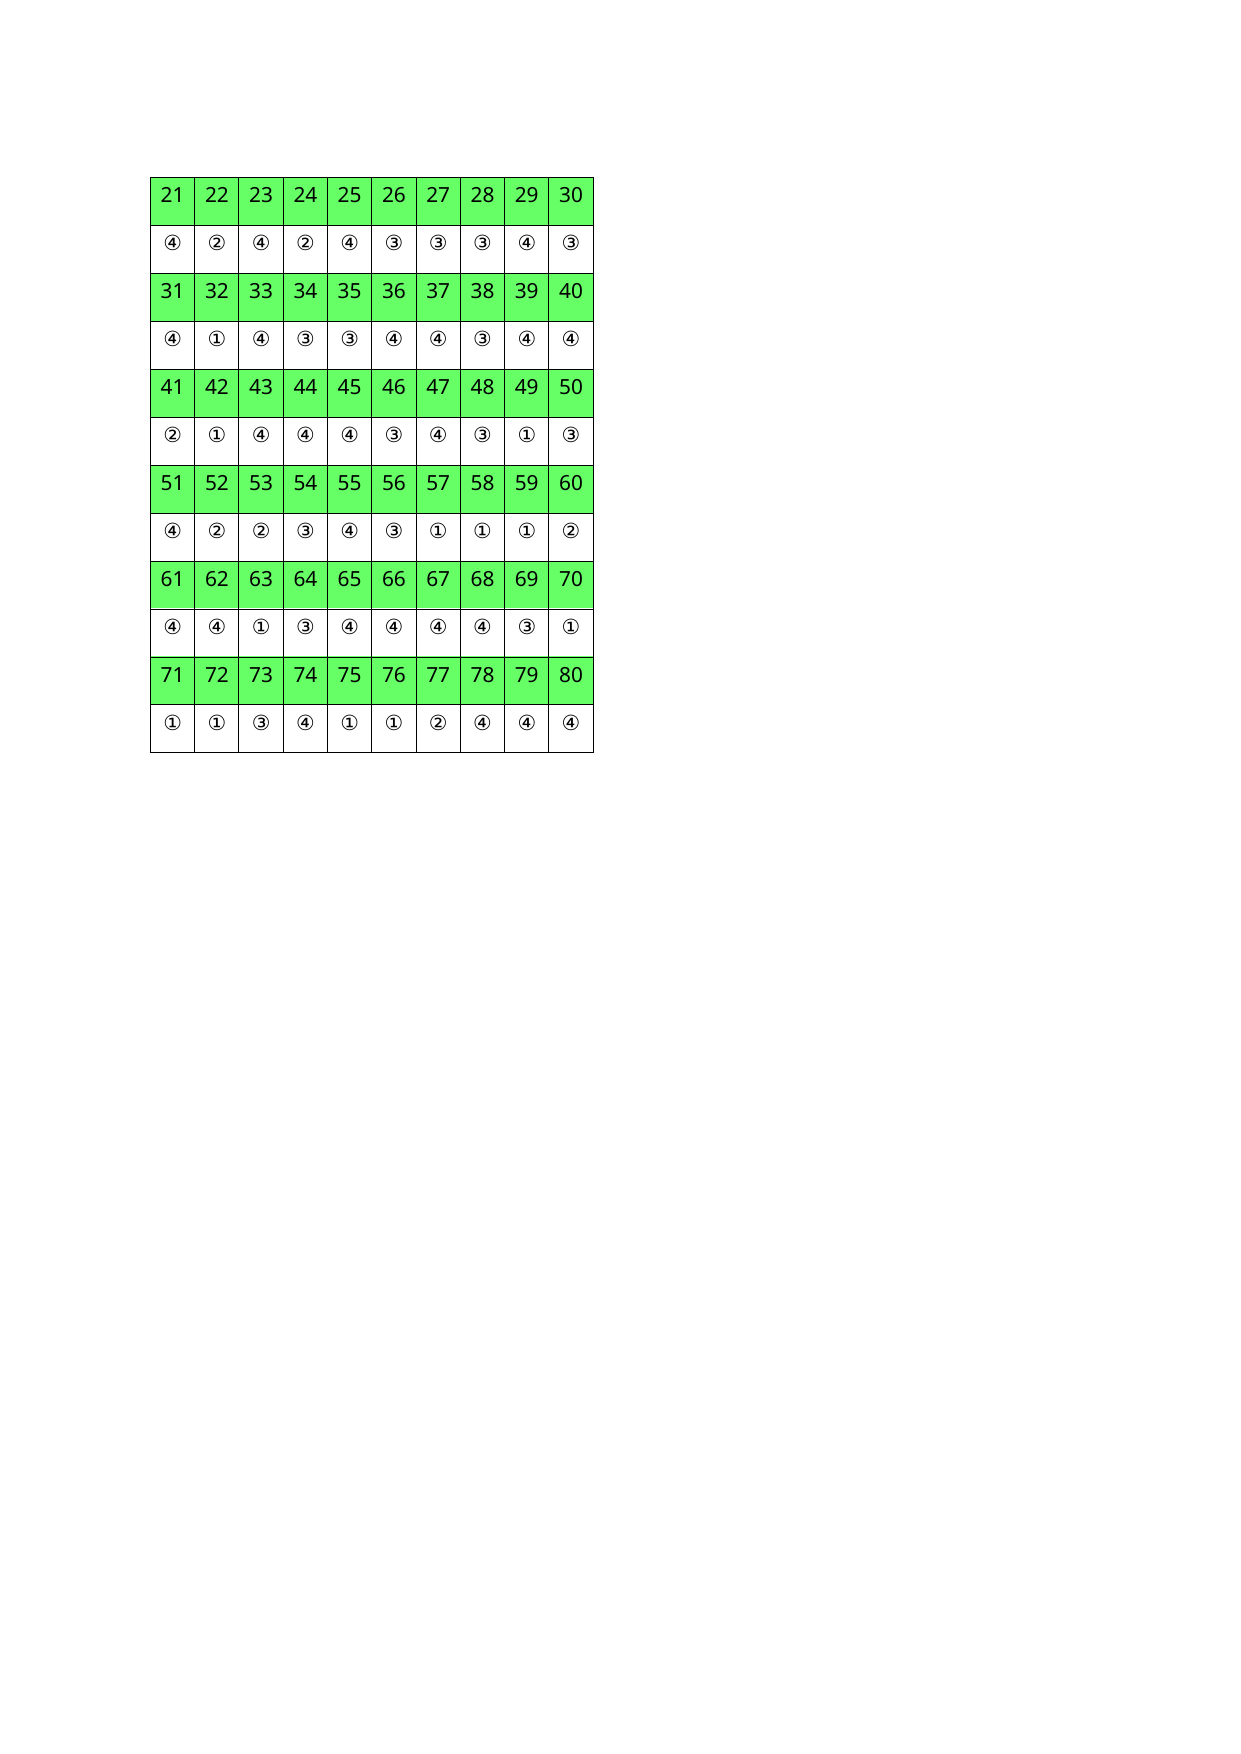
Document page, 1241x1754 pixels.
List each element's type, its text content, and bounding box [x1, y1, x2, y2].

table_cell 41 [151, 370, 194, 417]
table_cell 68 [461, 562, 504, 608]
table_cell ④ [328, 418, 371, 465]
table_cell ③ [239, 705, 283, 752]
table_cell ③ [505, 610, 548, 656]
table_cell 66 [372, 562, 416, 608]
table_cell ③ [461, 418, 504, 465]
table_cell ③ [284, 610, 327, 656]
table_cell ④ [151, 226, 194, 273]
table_cell ③ [461, 322, 504, 369]
table_cell ③ [549, 418, 593, 465]
table_cell ② [195, 226, 238, 273]
table_cell ④ [239, 226, 283, 273]
table_cell 56 [372, 466, 416, 513]
table_cell ③ [284, 514, 327, 561]
table_cell ④ [328, 226, 371, 273]
table_cell ④ [505, 226, 548, 273]
table_cell ④ [417, 418, 460, 465]
table_cell ③ [328, 322, 371, 369]
table_cell ④ [505, 322, 548, 369]
table_cell 39 [505, 274, 548, 321]
table_cell ② [151, 418, 194, 465]
table_cell ④ [239, 418, 283, 465]
table_cell 69 [505, 562, 548, 608]
table_cell ④ [461, 705, 504, 752]
table_cell ① [195, 418, 238, 465]
table_cell 24 [284, 178, 327, 225]
table_cell ① [372, 705, 416, 752]
table_cell 64 [284, 562, 327, 608]
table_cell ④ [505, 705, 548, 752]
table_cell ④ [284, 418, 327, 465]
table_cell 50 [549, 370, 593, 417]
table_cell 42 [195, 370, 238, 417]
table_cell ① [239, 610, 283, 656]
table_cell ① [505, 514, 548, 561]
table_cell 27 [417, 178, 460, 225]
table_cell 75 [328, 658, 371, 704]
table_cell ③ [549, 226, 593, 273]
table_cell 55 [328, 466, 371, 513]
table_cell ③ [461, 226, 504, 273]
table_cell 31 [151, 274, 194, 321]
table_cell 67 [417, 562, 460, 608]
table_cell ① [195, 322, 238, 369]
table_cell ③ [372, 514, 416, 561]
table_cell 80 [549, 658, 593, 704]
table_cell 36 [372, 274, 416, 321]
table_cell 60 [549, 466, 593, 513]
table_cell 52 [195, 466, 238, 513]
table_cell 54 [284, 466, 327, 513]
table_cell ③ [372, 418, 416, 465]
table_cell 28 [461, 178, 504, 225]
table_cell ① [195, 705, 238, 752]
table_cell ② [284, 226, 327, 273]
table_cell ④ [461, 610, 504, 656]
table_cell 65 [328, 562, 371, 608]
table_cell 71 [151, 658, 194, 704]
table_cell ③ [284, 322, 327, 369]
table_cell 43 [239, 370, 283, 417]
table_cell ② [239, 514, 283, 561]
table_cell ④ [284, 705, 327, 752]
table_cell 59 [505, 466, 548, 513]
table_cell 57 [417, 466, 460, 513]
table_cell ④ [151, 514, 194, 561]
table_cell 79 [505, 658, 548, 704]
table_cell ② [195, 514, 238, 561]
table_cell 70 [549, 562, 593, 608]
table_cell ④ [151, 610, 194, 656]
table_cell 78 [461, 658, 504, 704]
table_cell 48 [461, 370, 504, 417]
table_cell 22 [195, 178, 238, 225]
table_cell 46 [372, 370, 416, 417]
table_cell 74 [284, 658, 327, 704]
table_cell 63 [239, 562, 283, 608]
table_cell 49 [505, 370, 548, 417]
table_cell ④ [372, 610, 416, 656]
table_cell ① [505, 418, 548, 465]
table_cell ④ [328, 610, 371, 656]
table_cell ④ [195, 610, 238, 656]
table_cell ④ [239, 322, 283, 369]
table_cell 33 [239, 274, 283, 321]
table_cell ① [461, 514, 504, 561]
table_cell 72 [195, 658, 238, 704]
table_cell 40 [549, 274, 593, 321]
table_cell 37 [417, 274, 460, 321]
table_cell ④ [151, 322, 194, 369]
table_cell ① [417, 514, 460, 561]
table_cell 53 [239, 466, 283, 513]
table_cell ② [417, 705, 460, 752]
table_cell 77 [417, 658, 460, 704]
table_cell 45 [328, 370, 371, 417]
table_cell 38 [461, 274, 504, 321]
table_cell 62 [195, 562, 238, 608]
table_cell 23 [239, 178, 283, 225]
table_cell 25 [328, 178, 371, 225]
table_cell ① [328, 705, 371, 752]
table_cell 61 [151, 562, 194, 608]
table_cell ④ [417, 322, 460, 369]
table_cell ④ [549, 705, 593, 752]
table_cell 73 [239, 658, 283, 704]
table_cell ④ [549, 322, 593, 369]
table_cell 47 [417, 370, 460, 417]
table_cell 51 [151, 466, 194, 513]
table_cell 34 [284, 274, 327, 321]
table_cell ② [549, 514, 593, 561]
table_cell 21 [151, 178, 194, 225]
table_cell ③ [372, 226, 416, 273]
table_cell ① [151, 705, 194, 752]
table_cell ③ [417, 226, 460, 273]
table_cell ④ [372, 322, 416, 369]
table_cell 32 [195, 274, 238, 321]
table_cell 58 [461, 466, 504, 513]
table_cell 29 [505, 178, 548, 225]
table_cell 76 [372, 658, 416, 704]
table_cell 30 [549, 178, 593, 225]
table_cell 35 [328, 274, 371, 321]
table_cell 44 [284, 370, 327, 417]
table_cell ① [549, 610, 593, 656]
table_cell ④ [328, 514, 371, 561]
table_cell ④ [417, 610, 460, 656]
table_cell 26 [372, 178, 416, 225]
